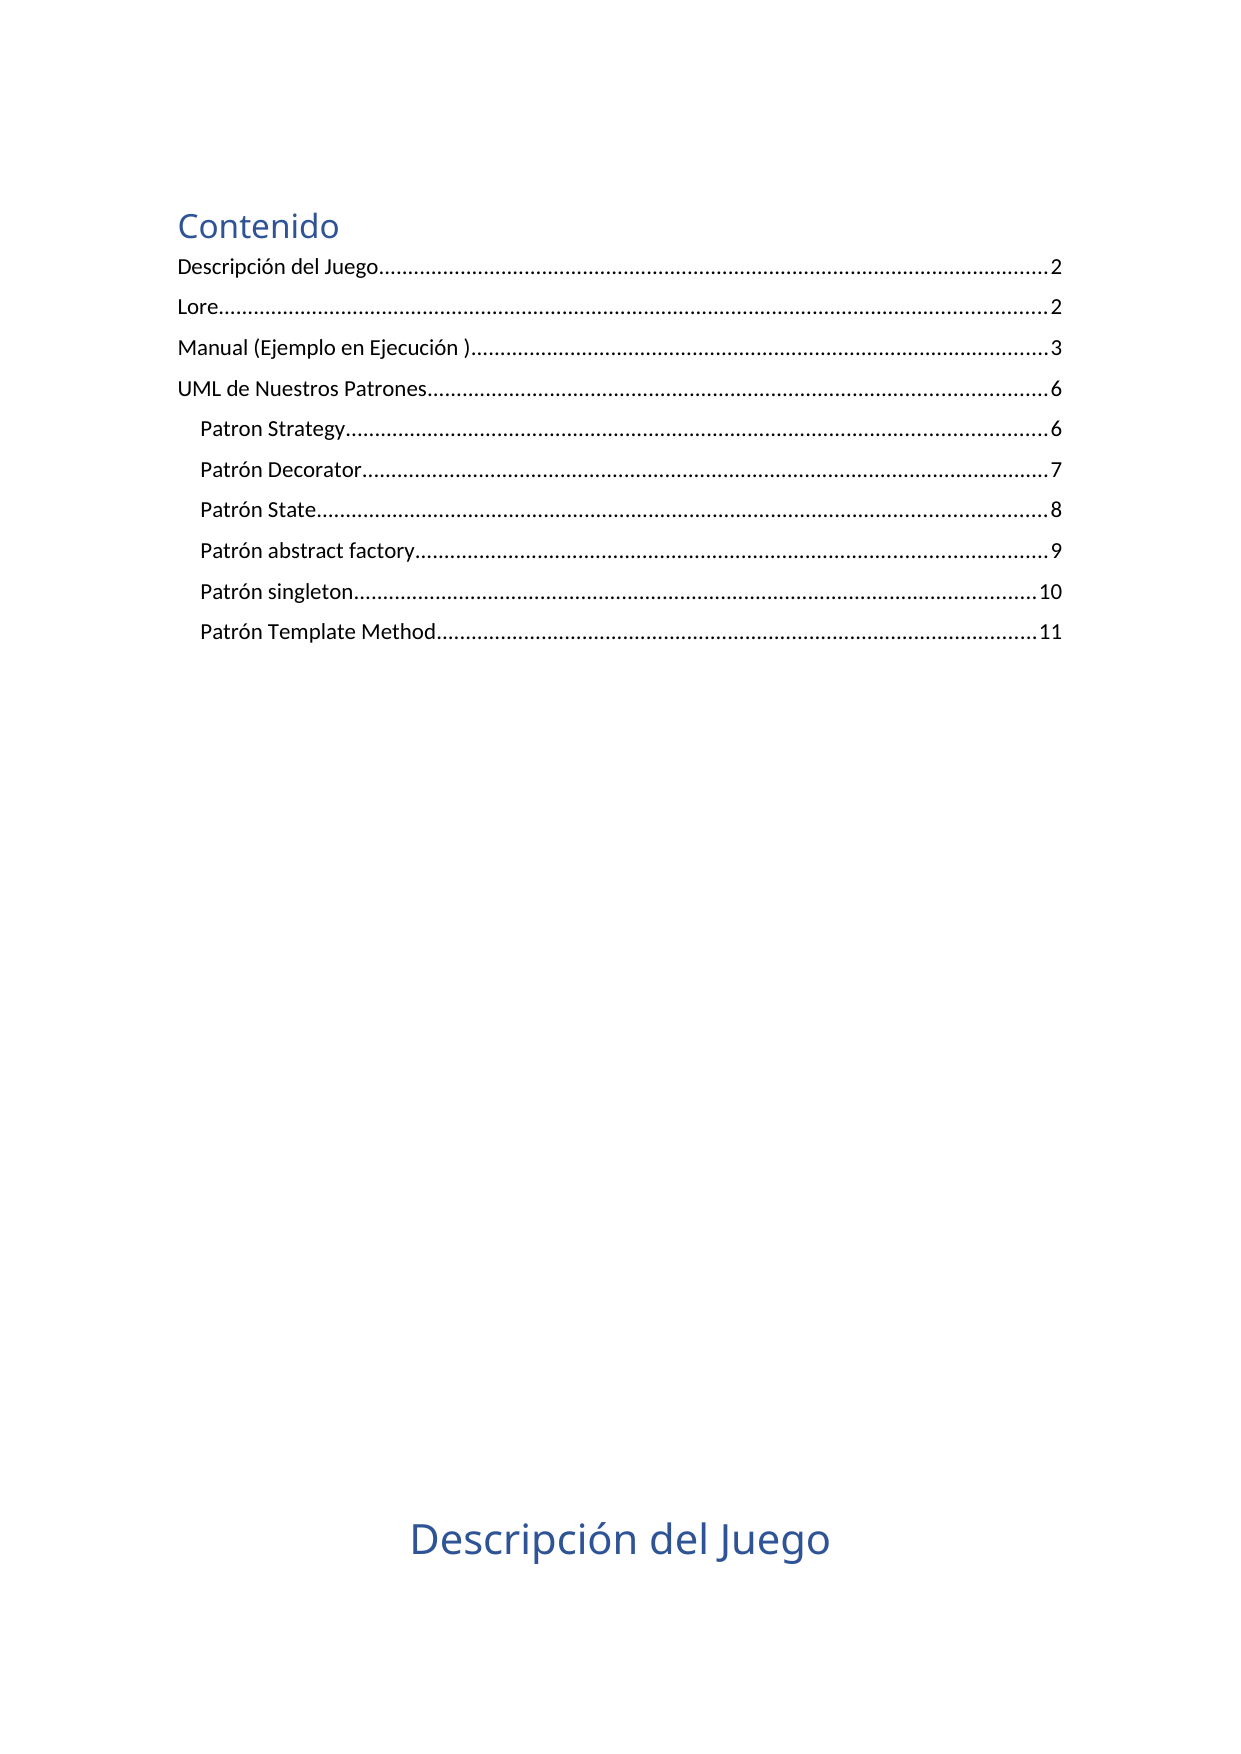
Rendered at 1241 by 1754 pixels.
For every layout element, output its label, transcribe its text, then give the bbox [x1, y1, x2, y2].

subtitle Descripción del Juego [177, 1510, 1063, 1567]
